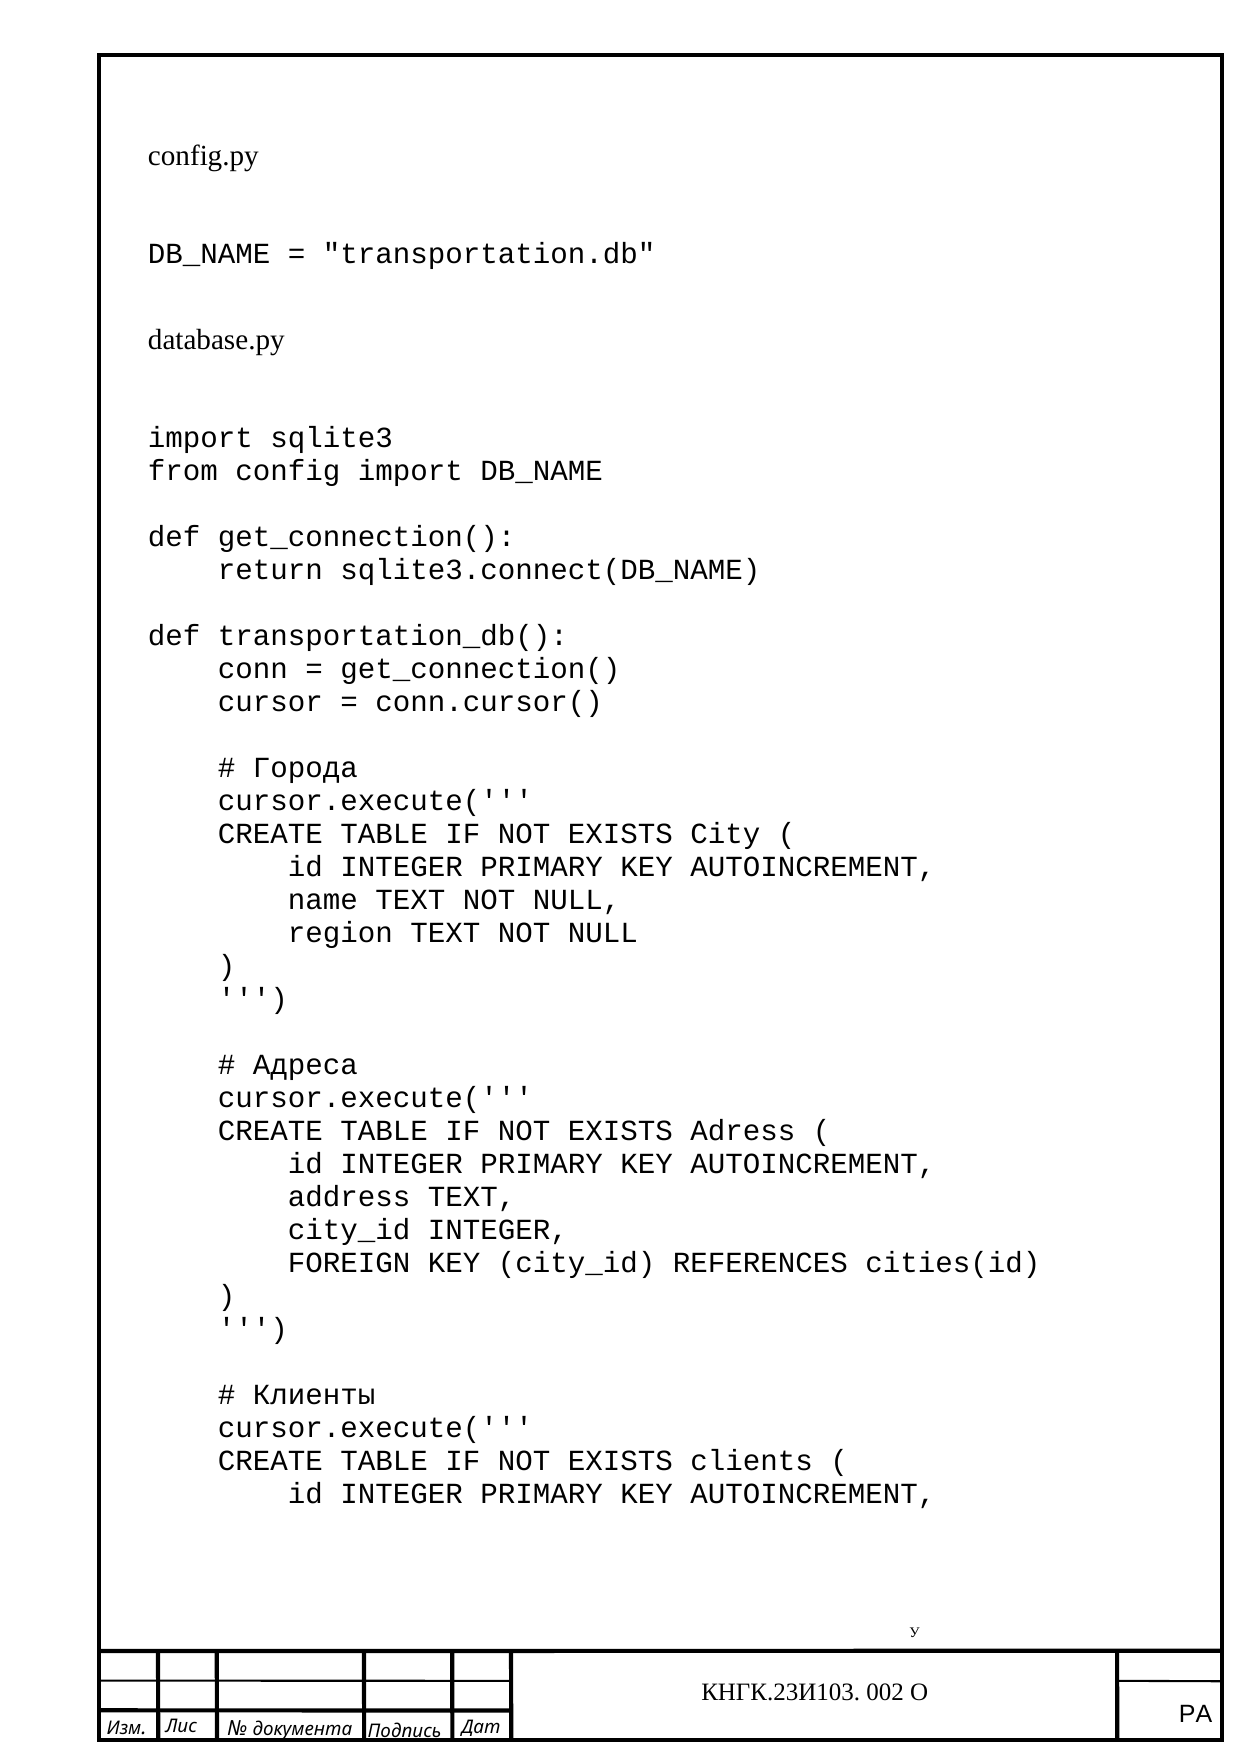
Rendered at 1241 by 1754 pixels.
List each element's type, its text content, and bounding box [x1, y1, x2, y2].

text # Клиенты [148, 1380, 1152, 1413]
text cursor = conn.cursor() [148, 687, 1152, 720]
text def transportation_db(): [148, 621, 1152, 654]
text address TEXT, [148, 1182, 1152, 1215]
text city_id INTEGER, [148, 1215, 1152, 1248]
text ) [148, 951, 1152, 984]
text # Адреса [148, 1050, 1152, 1083]
text ''') [148, 984, 1152, 1017]
text CREATE TABLE IF NOT EXISTS City ( [148, 819, 1152, 852]
text DB_NAME = "transportation.db" [148, 239, 1152, 272]
text cursor.execute(''' [148, 786, 1152, 819]
text config.py [148, 138, 1156, 172]
text import sqlite3 [148, 423, 1152, 456]
text name TEXT NOT NULL, [148, 885, 1152, 918]
text id INTEGER PRIMARY KEY AUTOINCREMENT, [148, 1149, 1152, 1182]
text id INTEGER PRIMARY KEY AUTOINCREMENT, [148, 852, 1152, 885]
text cursor.execute(''' [148, 1413, 1152, 1446]
text conn = get_connection() [148, 654, 1152, 687]
text def get_connection(): [148, 522, 1152, 555]
text region TEXT NOT NULL [148, 918, 1152, 951]
text # Города [148, 753, 1152, 786]
text from config import DB_NAME [148, 456, 1152, 489]
text cursor.execute(''' [148, 1083, 1152, 1116]
text CREATE TABLE IF NOT EXISTS clients ( [148, 1446, 1152, 1479]
text CREATE TABLE IF NOT EXISTS Adress ( [148, 1116, 1152, 1149]
text database.py [148, 322, 1156, 356]
text id INTEGER PRIMARY KEY AUTOINCREMENT, [148, 1479, 1152, 1512]
text return sqlite3.connect(DB_NAME) [148, 555, 1152, 588]
text ) [148, 1281, 1152, 1314]
text ''') [148, 1314, 1152, 1347]
text FOREIGN KEY (city_id) REFERENCES cities(id) [148, 1248, 1152, 1281]
